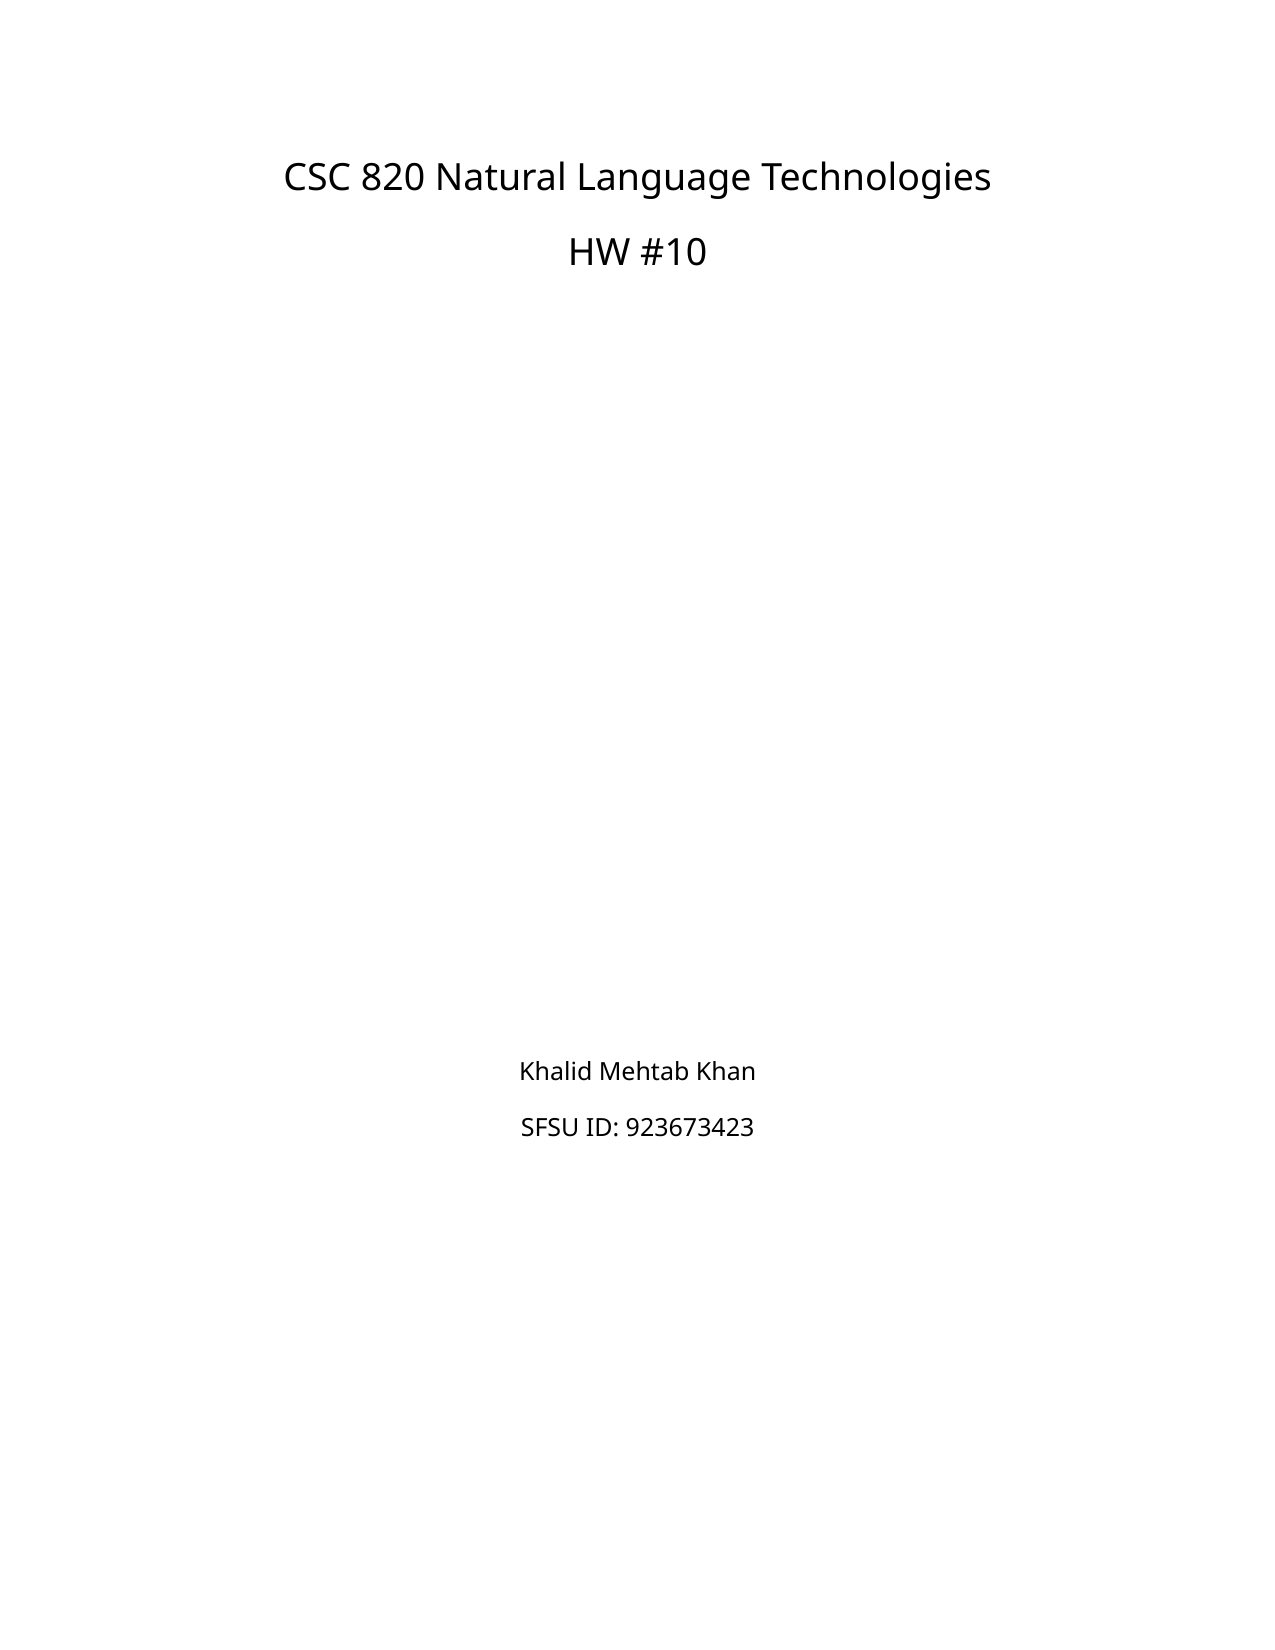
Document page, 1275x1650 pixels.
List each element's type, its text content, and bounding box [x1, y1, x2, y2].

text HW #10 [150, 225, 1125, 276]
text SFSU ID: 923673423 [150, 1109, 1125, 1144]
text CSC 820 Natural Language Technologies [150, 150, 1125, 201]
text Khalid Mehtab Khan [150, 1054, 1125, 1088]
